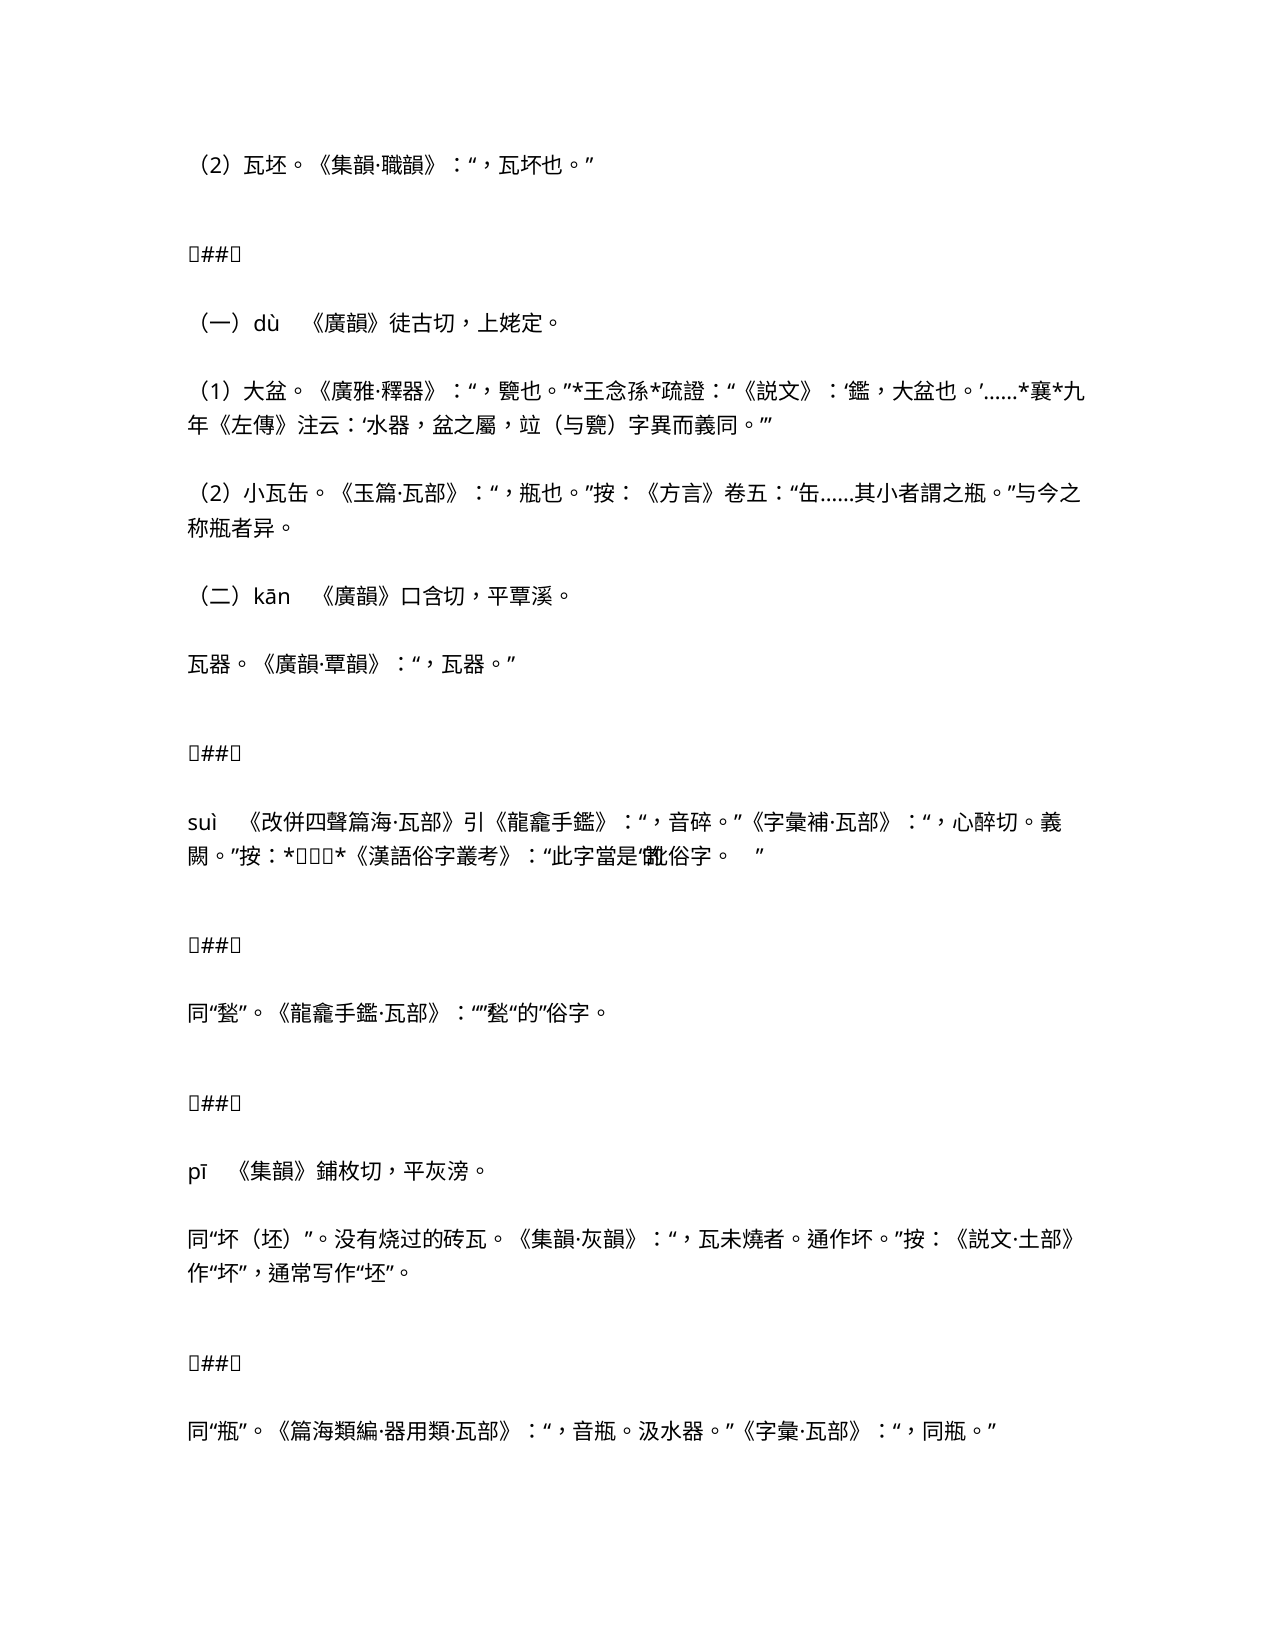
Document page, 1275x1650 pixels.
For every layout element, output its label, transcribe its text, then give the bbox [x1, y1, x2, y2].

text 𤬫##𤬫 suì 《改併四聲篇海·瓦部》引《龍龕手鑑》：“𤬫，音碎。”《字彙補·瓦部》：“𤬫，心醉切。義闕。”按：*张涌泉*《漢語俗字叢考》：“此字當是‘𤭢’的訛俗字。” [187, 738, 1087, 905]
text 𤬪##𤬪 （一）dù 《廣韻》徒古切，上姥定。 （1）大盆。《廣雅·釋器》：“𤬪，㽉也。”*王念孫*疏證：“《説文》：‘鑑，大盆也。’……*襄*九年《左傳》注云：‘水器，盆𦉞之屬，竝（与㽉）字異而義同。’” （2）小瓦缶。《玉篇·瓦部》：“𤬪，瓶也。”按：《方言》卷五：“缶……其小者謂之瓶。”与今之称瓶者异。 （二）kān 《廣韻》口含切，平覃溪。 瓦器。《廣韻·覃韻》：“𤬪，瓦器。” [187, 239, 1087, 713]
text 𤬮##𤬮 同“瓶”。《篇海類編·器用類·瓦部》：“𤬮，音瓶。汲水器。”《字彙·瓦部》：“𤬮，同瓶。” [187, 1347, 1087, 1480]
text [187, 150, 1087, 214]
text 𤬭##𤬭 pī 《集韻》鋪枚切，平灰滂。 同“坏（坯）”。没有烧过的砖瓦。《集韻·灰韻》：“𤬭，瓦未燒者。通作坏。”按：《説文·土部》作“坏”，通常写作“坯”。 [187, 1087, 1087, 1322]
text 𤬬##𤬬 同“甃”。《龍龕手鑑·瓦部》：“𤬬”，“甃”的俗字。 [187, 930, 1087, 1062]
